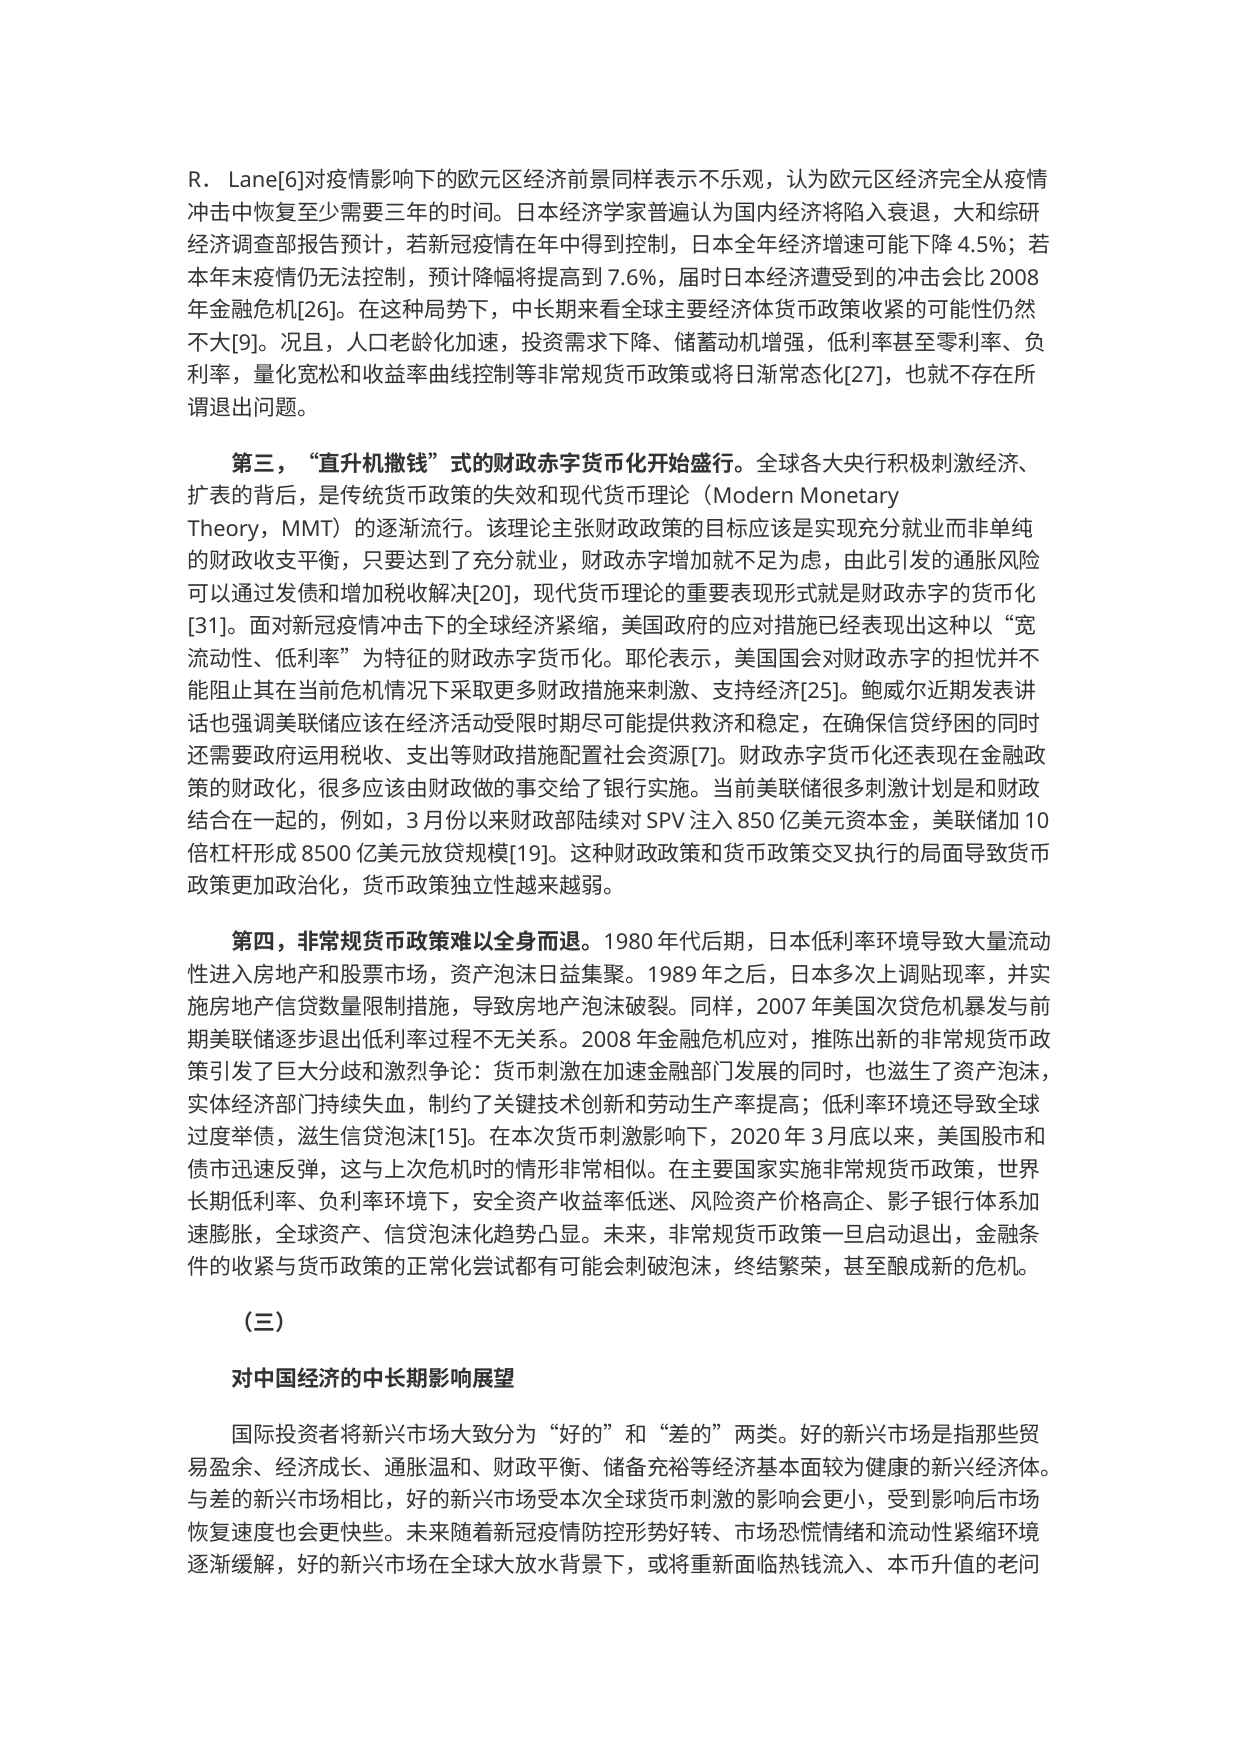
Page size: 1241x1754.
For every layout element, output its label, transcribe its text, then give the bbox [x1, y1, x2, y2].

text 第三，“直升机撒钱”式的财政赤字货币化开始盛行。全球各大央行积极刺激经济、扩表的背后，是传统货币政策的失效和现代货币理论（Modern Monetary Theory，MMT）的逐渐流行。该理论主张财政政策的目标应该是实现充分就业而非单纯的财政收支平衡，只要达到了充分就业，财政赤字增加就不足为虑，由此引发的通胀风险可以通过发债和增加税收解决[20]，现代货币理论的重要表现形式就是财政赤字的货币化[31]。面对新冠疫情冲击下的全球经济紧缩，美国政府的应对措施已经表现出这种以“宽流动性、低利率”为特征的财政赤字货币化。耶伦表示，美国国会对财政赤字的担忧并不能阻止其在当前危机情况下采取更多财政措施来刺激、支持经济[25]。鲍威尔近期发表讲话也强调美联储应该在经济活动受限时期尽可能提供救济和稳定，在确保信贷纾困的同时还需要政府运用税收、支出等财政措施配置社会资源[7]。财政赤字货币化还表现在金融政策的财政化，很多应该由财政做的事交给了银行实施。当前美联储很多刺激计划是和财政结合在一起的，例如，3月份以来财政部陆续对SPV注入850亿美元资本金，美联储加10倍杠杆形成8500亿美元放贷规模[19]。这种财政政策和货币政策交叉执行的局面导致货币政策更加政治化，货币政策独立性越来越弱。 [187, 445, 1053, 900]
text （三） [187, 1305, 1053, 1337]
text 对中国经济的中长期影响展望 [187, 1361, 1053, 1393]
text 第四，非常规货币政策难以全身而退。1980年代后期，日本低利率环境导致大量流动性进入房地产和股票市场，资产泡沫日益集聚。1989年之后，日本多次上调贴现率，并实施房地产信贷数量限制措施，导致房地产泡沫破裂。同样，2007年美国次贷危机暴发与前期美联储逐步退出低利率过程不无关系。2008年金融危机应对，推陈出新的非常规货币政策引发了巨大分歧和激烈争论：货币刺激在加速金融部门发展的同时，也滋生了资产泡沫，实体经济部门持续失血，制约了关键技术创新和劳动生产率提高；低利率环境还导致全球过度举债，滋生信贷泡沫[15]。在本次货币刺激影响下，2020年3月底以来，美国股市和债市迅速反弹，这与上次危机时的情形非常相似。在主要国家实施非常规货币政策，世界长期低利率、负利率环境下，安全资产收益率低迷、风险资产价格高企、影子银行体系加速膨胀，全球资产、信贷泡沫化趋势凸显。未来，非常规货币政策一旦启动退出，金融条件的收紧与货币政策的正常化尝试都有可能会刺破泡沫，终结繁荣，甚至酿成新的危机。 [187, 924, 1053, 1281]
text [187, 1417, 1053, 1579]
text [187, 162, 1053, 422]
